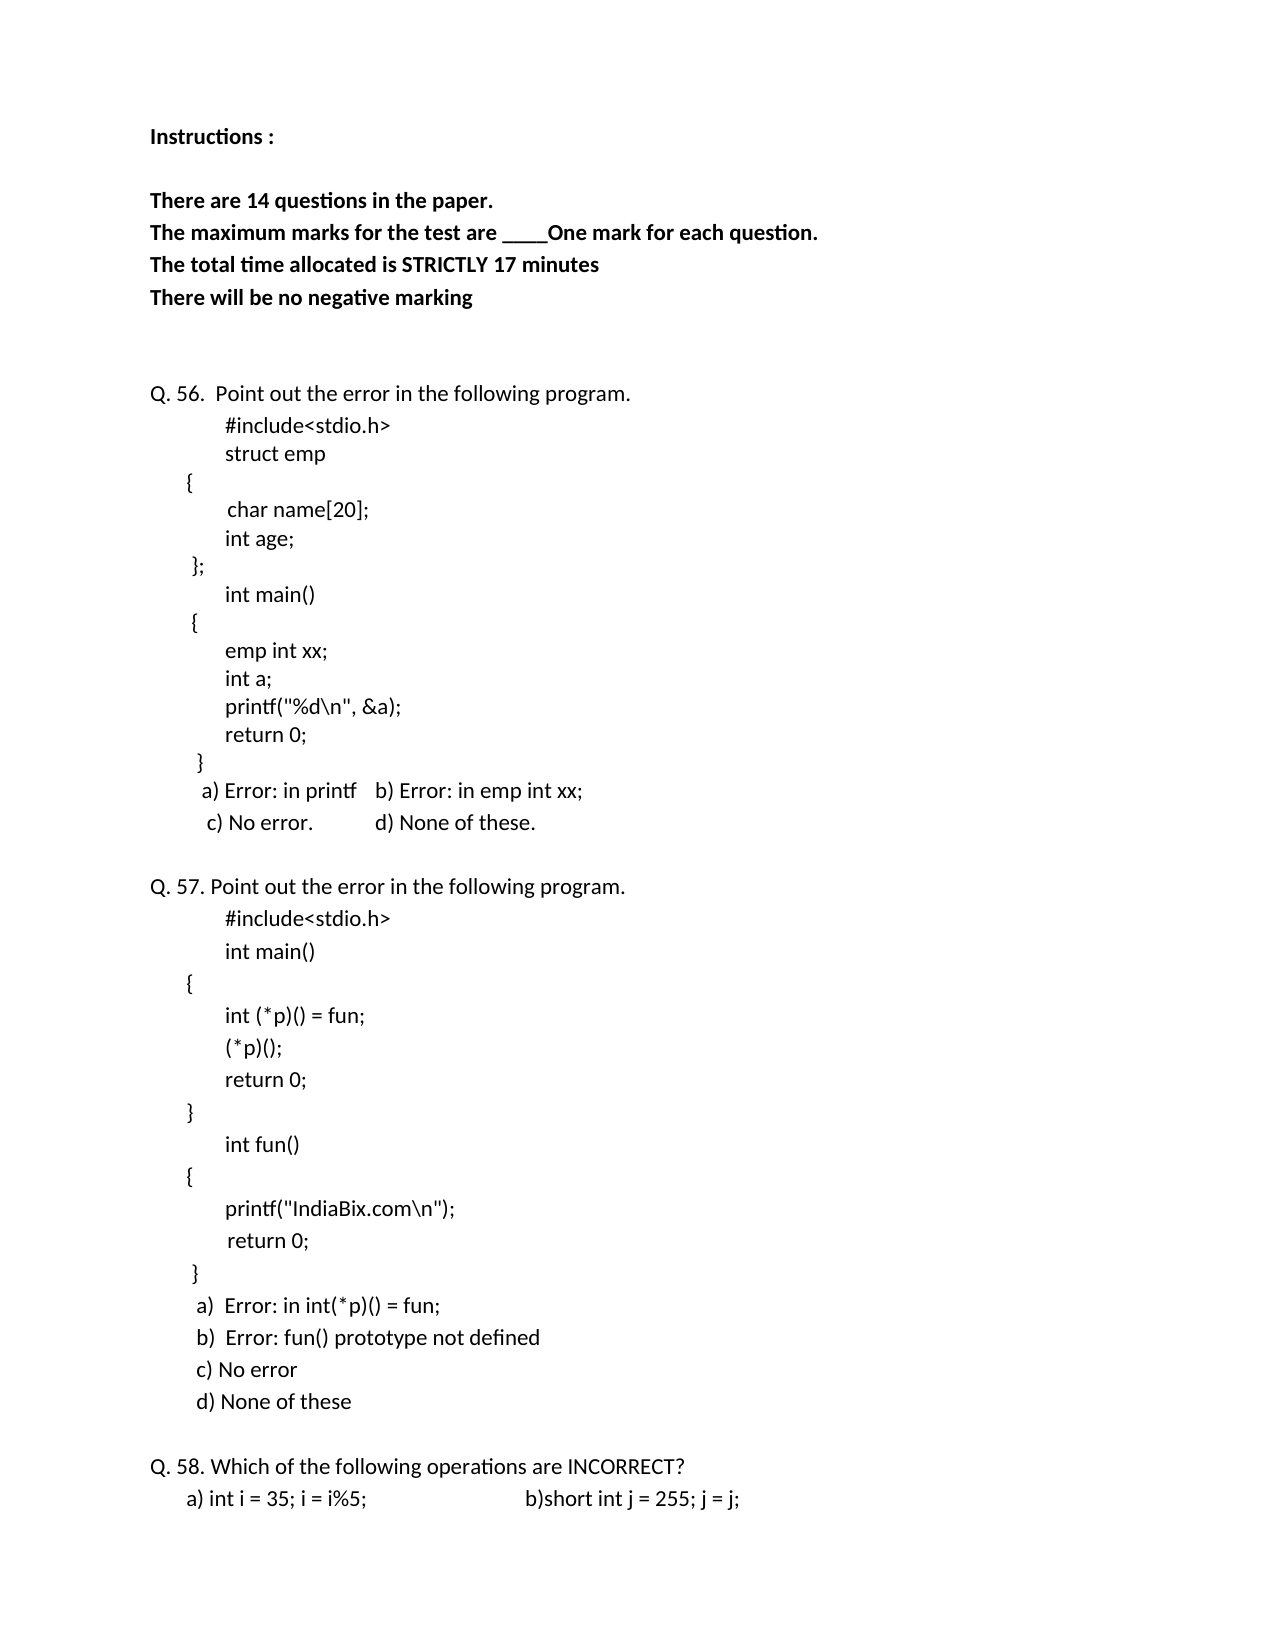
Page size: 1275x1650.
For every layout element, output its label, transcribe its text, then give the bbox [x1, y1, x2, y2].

text Instructions : [150, 122, 1125, 150]
text { [150, 468, 1125, 496]
text int a; [150, 664, 1125, 692]
text { [150, 1162, 1125, 1190]
text { [150, 969, 1125, 997]
text #include<stdio.h> [150, 904, 1125, 933]
text return 0; [150, 1066, 1125, 1093]
text Q. 56. Point out the error in the following program. [150, 379, 1125, 407]
text int fun() [150, 1130, 1125, 1158]
text } [150, 1098, 1125, 1126]
text c) No error [150, 1355, 1125, 1383]
text (*p)(); [150, 1033, 1125, 1061]
text struct emp [150, 439, 1125, 468]
text { [150, 608, 1125, 636]
text There will be no negative marking [150, 283, 1125, 311]
text char name[20]; [150, 496, 1125, 524]
text return 0; [150, 720, 1125, 748]
text int main() [150, 580, 1125, 608]
text a) int i = 35; i = i%5; b)short int j = 255; j = j; [150, 1484, 1125, 1512]
text Q. 57. Point out the error in the following program. [150, 872, 1125, 900]
text printf("%d\n", &a); [150, 692, 1125, 720]
text printf("IndiaBix.com\n"); [150, 1194, 1125, 1222]
text Q. 58. Which of the following operations are INCORRECT? [150, 1452, 1125, 1480]
text The total time allocated is STRICTLY 17 minutes [150, 251, 1125, 279]
text int (*p)() = fun; [150, 1001, 1125, 1029]
text int age; [150, 524, 1125, 552]
text a) Error: in int(*p)() = fun; [150, 1291, 1125, 1319]
text There are 14 questions in the paper. [150, 186, 1125, 214]
text }; [150, 552, 1125, 580]
text The maximum marks for the test are ____One mark for each question. [150, 218, 1125, 246]
text emp int xx; [150, 636, 1125, 664]
text c) No error. d) None of these. [150, 808, 1125, 836]
text d) None of these [150, 1387, 1125, 1415]
text int main() [150, 937, 1125, 965]
text } [150, 748, 1125, 776]
text b) Error: fun() prototype not defined [150, 1323, 1125, 1351]
text return 0; [150, 1226, 1125, 1254]
text } [150, 1259, 1125, 1287]
text #include<stdio.h> [150, 412, 1125, 439]
text a) Error: in printf b) Error: in emp int xx; [150, 776, 1125, 804]
